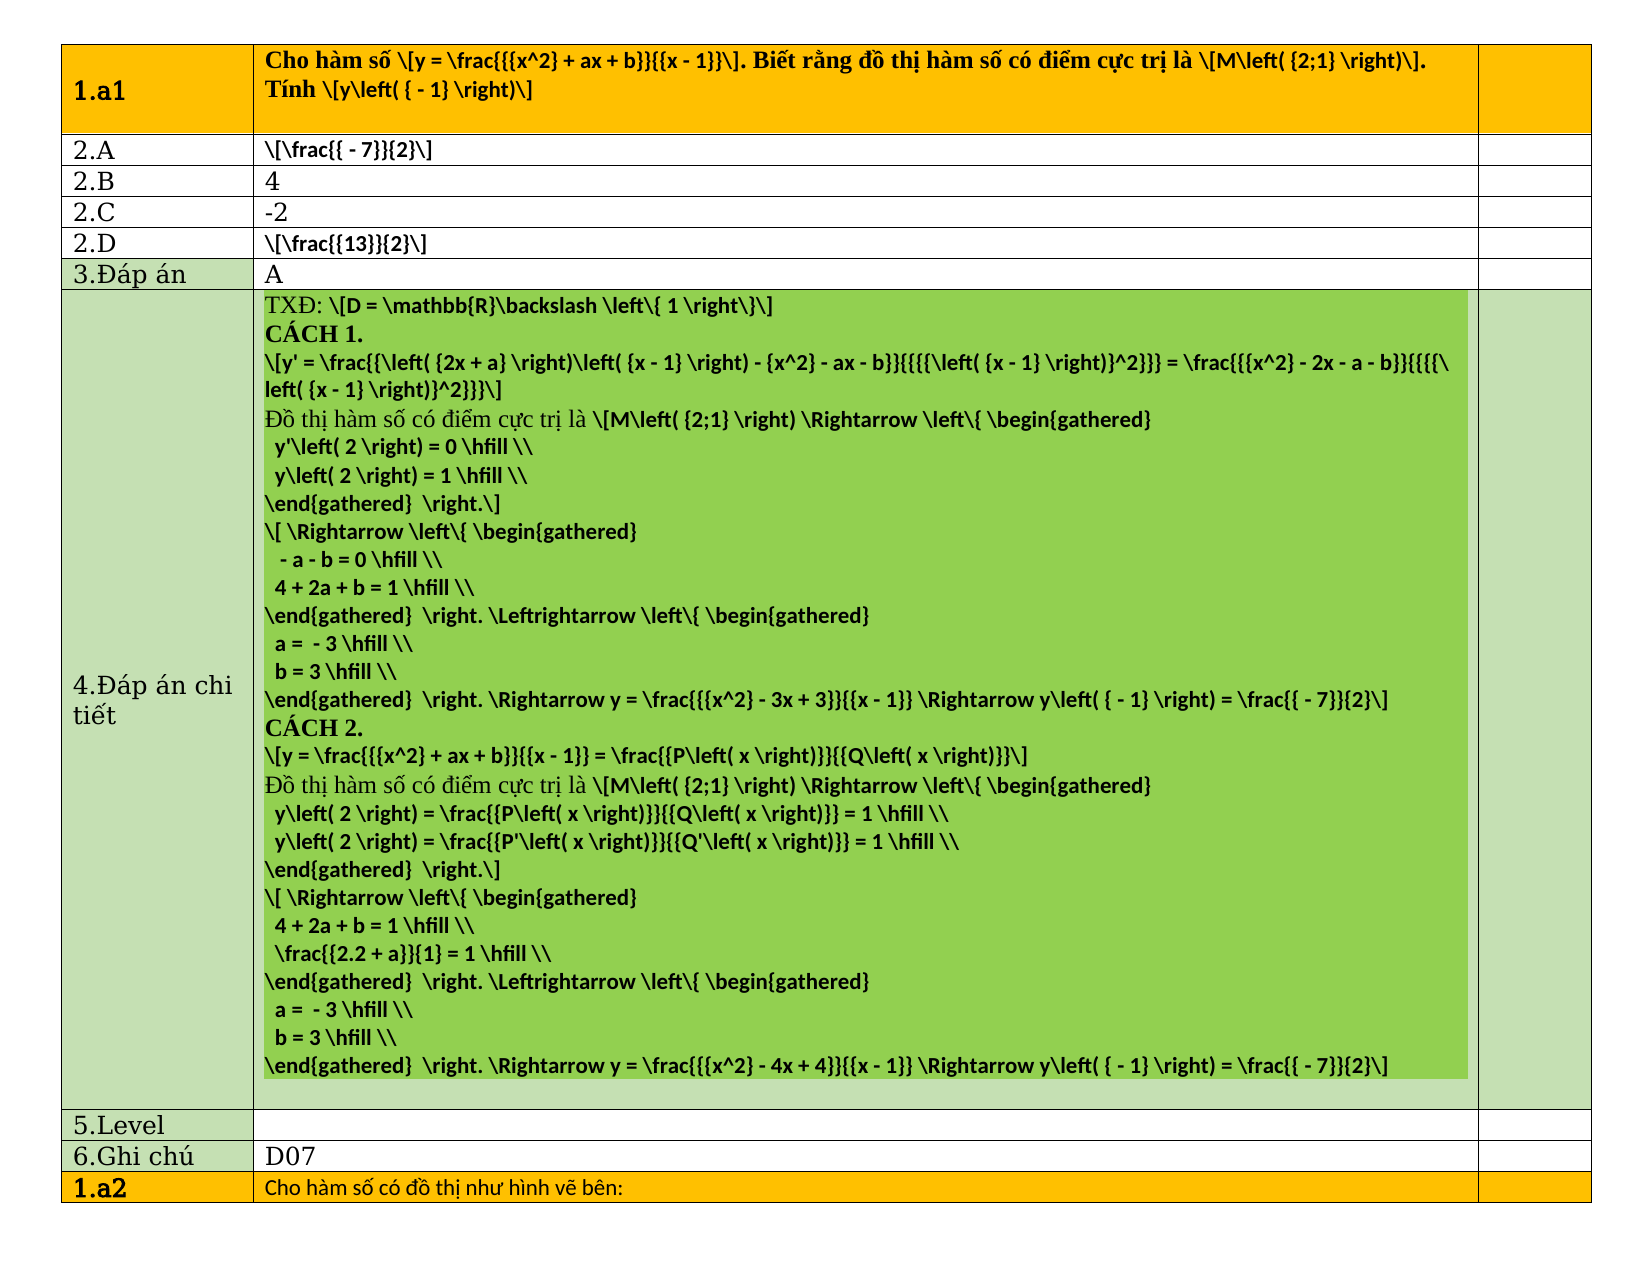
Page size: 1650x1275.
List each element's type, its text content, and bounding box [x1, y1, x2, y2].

table_cell 2.D [62, 228, 253, 258]
table_header Cho hàm số \[y = \frac{{{x^2} + ax + b}}{{x - 1}}\]. Biết rằng đồ thị hàm số có điểm cực trị là \[M\left( {2;1} \right)\]. Tính \[y\left( { - 1} \right)\] [254, 45, 1478, 133]
table_header [1479, 45, 1591, 133]
table_cell [1479, 228, 1591, 258]
table_cell 1.a2 [62, 1172, 253, 1202]
table_cell [1479, 1110, 1591, 1140]
table_cell A [254, 259, 1478, 289]
table_cell [1479, 197, 1591, 227]
table_cell [1479, 259, 1591, 289]
table_cell [254, 1110, 1478, 1140]
table_cell Cho hàm số có đồ thị như hình vẽ bên: [254, 1172, 1478, 1202]
table_cell 5.Level [62, 1110, 253, 1140]
table_cell [1479, 290, 1591, 1109]
table_cell 2.C [62, 197, 253, 227]
table_cell \[\frac{{13}}{2}\] [254, 228, 1478, 258]
table_cell [1479, 166, 1591, 196]
table_cell [1479, 1141, 1591, 1171]
table_header 1.a1 [62, 45, 253, 133]
table_cell [1479, 135, 1591, 164]
table_cell 2.B [62, 166, 253, 196]
table_cell [1479, 1172, 1591, 1202]
table_cell 6.Ghi chú [62, 1141, 253, 1171]
table_cell TXĐ: \[D = \mathbb{R}\backslash \left\{ 1 \right\}\] CÁCH 1. \[y' = \frac{{\left( {2x + a} \right)\left( {x - 1} \right) - {x^2} - ax - b}}{{{{\left( {x - 1} \right)}^2}}} = \frac{{{x^2} - 2x - a - b}}{{{{\left( {x - 1} \right)}^2}}}\] Đồ thị hàm số có điểm cực trị là \[M\left( {2;1} \right) \Rightarrow \left\{ \begin{gathered} y'\left( 2 \right) = 0 \hfill \\ y\left( 2 \right) = 1 \hfill \\ \end{gathered} \right.\] \[ \Rightarrow \left\{ \begin{gathered} - a - b = 0 \hfill \\ 4 + 2a + b = 1 \hfill \\ \end{gathered} \right. \Leftrightarrow \left\{ \begin{gathered} a = - 3 \hfill \\ b = 3 \hfill \\ \end{gathered} \right. \Rightarrow y = \frac{{{x^2} - 3x + 3}}{{x - 1}} \Rightarrow y\left( { - 1} \right) = \frac{{ - 7}}{2}\] CÁCH 2. \[y = \frac{{{x^2} + ax + b}}{{x - 1}} = \frac{{P\left( x \right)}}{{Q\left( x \right)}}\] Đồ thị hàm số có điểm cực trị là \[M\left( {2;1} \right) \Rightarrow \left\{ \begin{gathered} y\left( 2 \right) = \frac{{P\left( x \right)}}{{Q\left( x \right)}} = 1 \hfill \\ y\left( 2 \right) = \frac{{P'\left( x \right)}}{{Q'\left( x \right)}} = 1 \hfill \\ \end{gathered} \right.\] \[ \Rightarrow \left\{ \begin{gathered} 4 + 2a + b = 1 \hfill \\ \frac{{2.2 + a}}{1} = 1 \hfill \\ \end{gathered} \right. \Leftrightarrow \left\{ \begin{gathered} a = - 3 \hfill \\ b = 3 \hfill \\ \end{gathered} \right. \Rightarrow y = \frac{{{x^2} - 4x + 4}}{{x - 1}} \Rightarrow y\left( { - 1} \right) = \frac{{ - 7}}{2}\] [254, 290, 1478, 1109]
table_cell 4.Đáp án chi tiết [62, 290, 253, 1109]
table_cell 2.A [62, 135, 253, 164]
table_cell \[\frac{{ - 7}}{2}\] [254, 135, 1478, 164]
table_cell -2 [254, 197, 1478, 227]
table_cell 4 [254, 166, 1478, 196]
table_cell 3.Đáp án [62, 259, 253, 289]
table_cell D07 [254, 1141, 1478, 1171]
